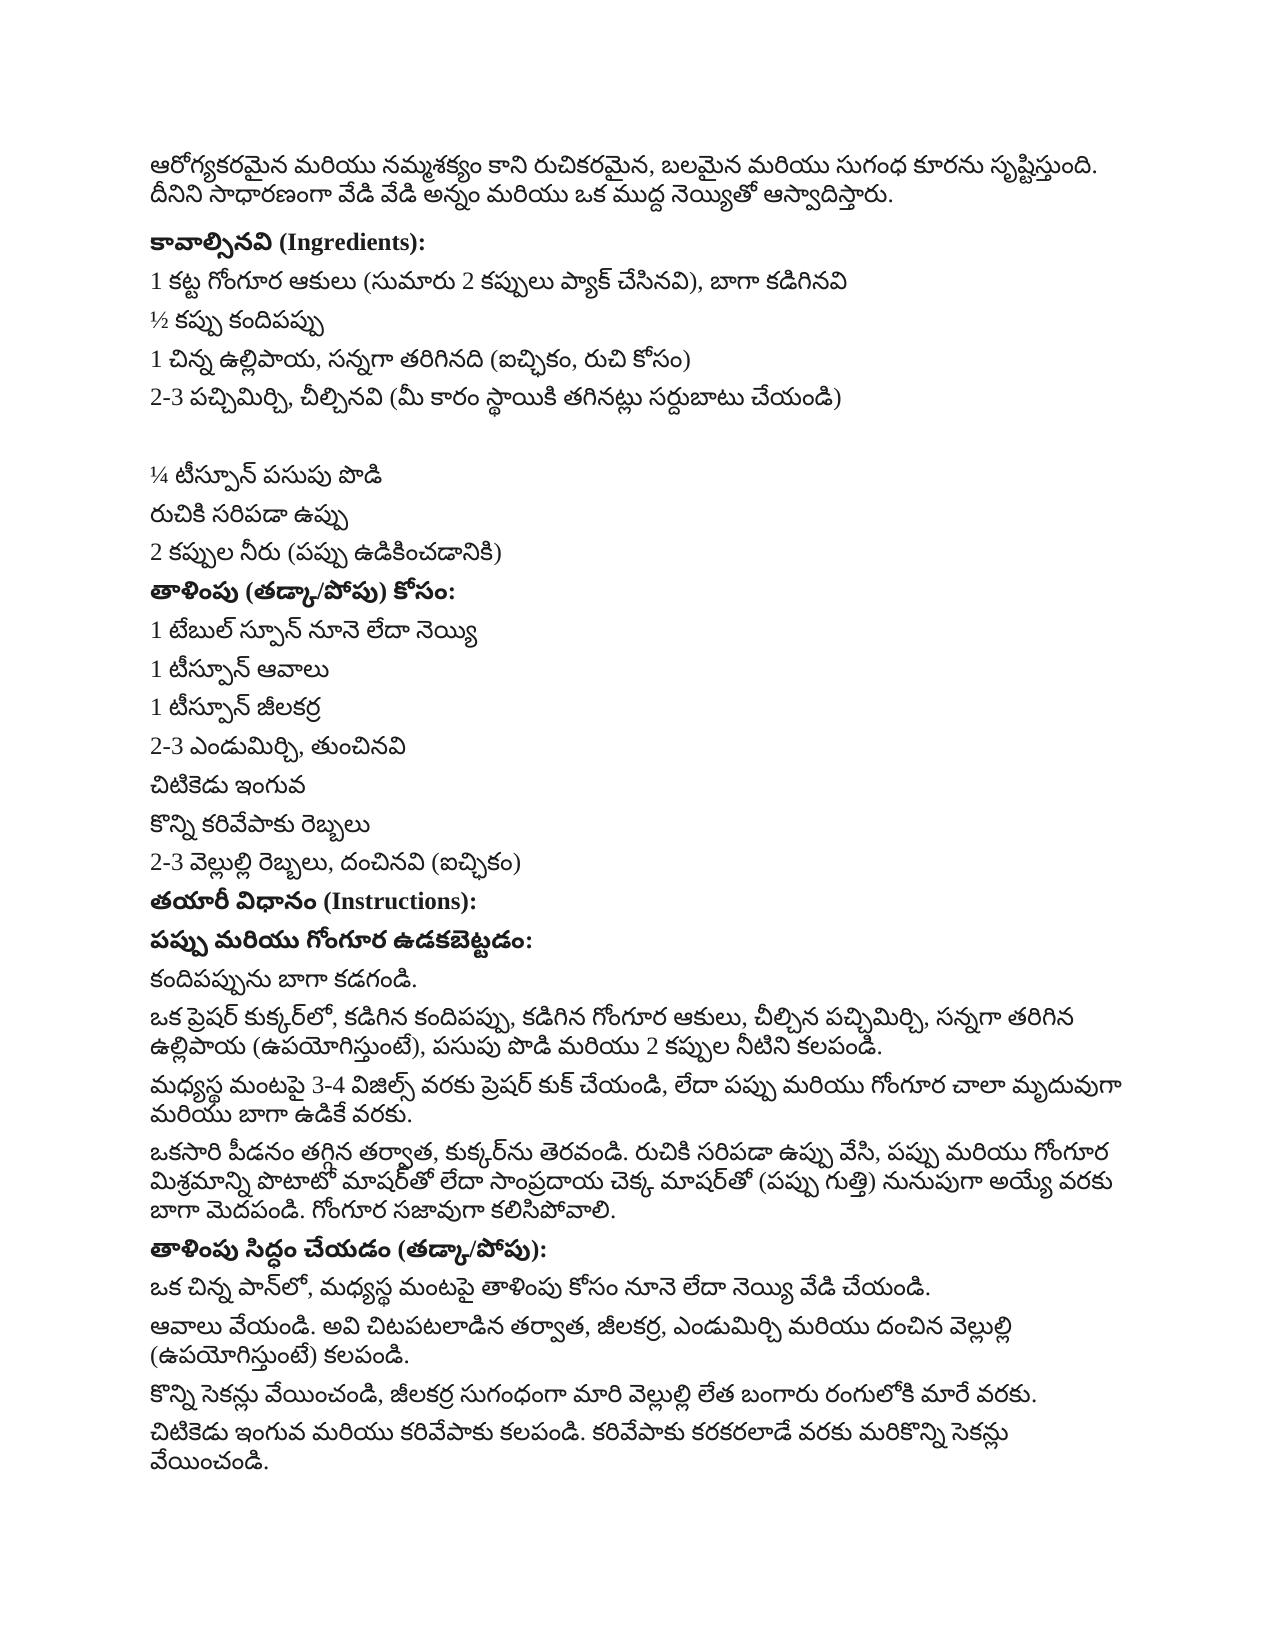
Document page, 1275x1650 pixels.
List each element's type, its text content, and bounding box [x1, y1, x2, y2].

list పప్పు మరియు గోంగూర ఉడకబెట్టడం: [150, 925, 1125, 954]
list ¼ టీస్పూన్ పసుపు పొడి [150, 460, 1125, 489]
list 1 టీస్పూన్ జీలకర్ర [150, 692, 1125, 721]
list కావాల్సినవి (Ingredients): [150, 227, 1125, 256]
list 2-3 పచ్చిమిర్చి, చీల్చినవి (మీ కారం స్థాయికి తగినట్లు సర్దుబాటు చేయండి) [150, 382, 1125, 411]
list ఒక ప్రెషర్ కుక్కర్‌లో, కడిగిన కందిపప్పు, కడిగిన గోంగూర ఆకులు, చీల్చిన పచ్చిమిర్చి, సన్నగా తరిగిన ఉల్లిపాయ (ఉపయోగిస్తుంటే), పసుపు పొడి మరియు 2 కప్పుల నీటిని కలపండి. [150, 1002, 1125, 1060]
list తయారీ విధానం (Instructions): [150, 886, 1125, 915]
list ½ కప్పు కందిపప్పు [150, 305, 1125, 334]
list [150, 150, 1125, 207]
list ఒక చిన్న పాన్‌లో, మధ్యస్థ మంటపై తాళింపు కోసం నూనె లేదా నెయ్యి వేడి చేయండి. [150, 1272, 1125, 1301]
list చిటికెడు ఇంగువ మరియు కరివేపాకు కలపండి. కరివేపాకు కరకరలాడే వరకు మరికొన్ని సెకన్లు వేయించండి. [150, 1417, 1125, 1475]
list కొన్ని సెకన్లు వేయించండి, జీలకర్ర సుగంధంగా మారి వెల్లుల్లి లేత బంగారు రంగులోకి మారే వరకు. [150, 1379, 1125, 1407]
list మధ్యస్థ మంటపై 3-4 విజిల్స్ వరకు ప్రెషర్ కుక్ చేయండి, లేదా పప్పు మరియు గోంగూర చాలా మృదువుగా మరియు బాగా ఉడికే వరకు. [150, 1070, 1125, 1127]
list ఆవాలు వేయండి. అవి చిటపటలాడిన తర్వాత, జీలకర్ర, ఎండుమిర్చి మరియు దంచిన వెల్లుల్లి (ఉపయోగిస్తుంటే) కలపండి. [150, 1311, 1125, 1369]
list 2-3 వెల్లుల్లి రెబ్బలు, దంచినవి (ఐచ్ఛికం) [150, 847, 1125, 876]
list కొన్ని కరివేపాకు రెబ్బలు [150, 809, 1125, 837]
list 2-3 ఎండుమిర్చి, తుంచినవి [150, 731, 1125, 760]
list 1 చిన్న ఉల్లిపాయ, సన్నగా తరిగినది (ఐచ్ఛికం, రుచి కోసం) [150, 344, 1125, 372]
list రుచికి సరిపడా ఉప్పు [150, 499, 1125, 527]
list చిటికెడు ఇంగువ [150, 770, 1125, 799]
list ఒకసారి పీడనం తగ్గిన తర్వాత, కుక్కర్‌ను తెరవండి. రుచికి సరిపడా ఉప్పు వేసి, పప్పు మరియు గోంగూర మిశ్రమాన్ని పొటాటో మాషర్‌తో లేదా సాంప్రదాయ చెక్క మాషర్‌తో (పప్పు గుత్తి) నునుపుగా అయ్యే వరకు బాగా మెదపండి. గోంగూర సజావుగా కలిసిపోవాలి. [150, 1137, 1125, 1224]
list 1 టీస్పూన్ ఆవాలు [150, 654, 1125, 682]
list తాళింపు సిద్ధం చేయడం (తడ్కా/పోపు): [150, 1234, 1125, 1262]
list 2 కప్పుల నీరు (పప్పు ఉడికించడానికి) [150, 537, 1125, 566]
list 1 టేబుల్ స్పూన్ నూనె లేదా నెయ్యి [150, 615, 1125, 644]
list తాళింపు (తడ్కా/పోపు) కోసం: [150, 576, 1125, 605]
list కందిపప్పును బాగా కడగండి. [150, 964, 1125, 992]
list 1 కట్ట గోంగూర ఆకులు (సుమారు 2 కప్పులు ప్యాక్ చేసినవి), బాగా కడిగినవి [150, 266, 1125, 295]
